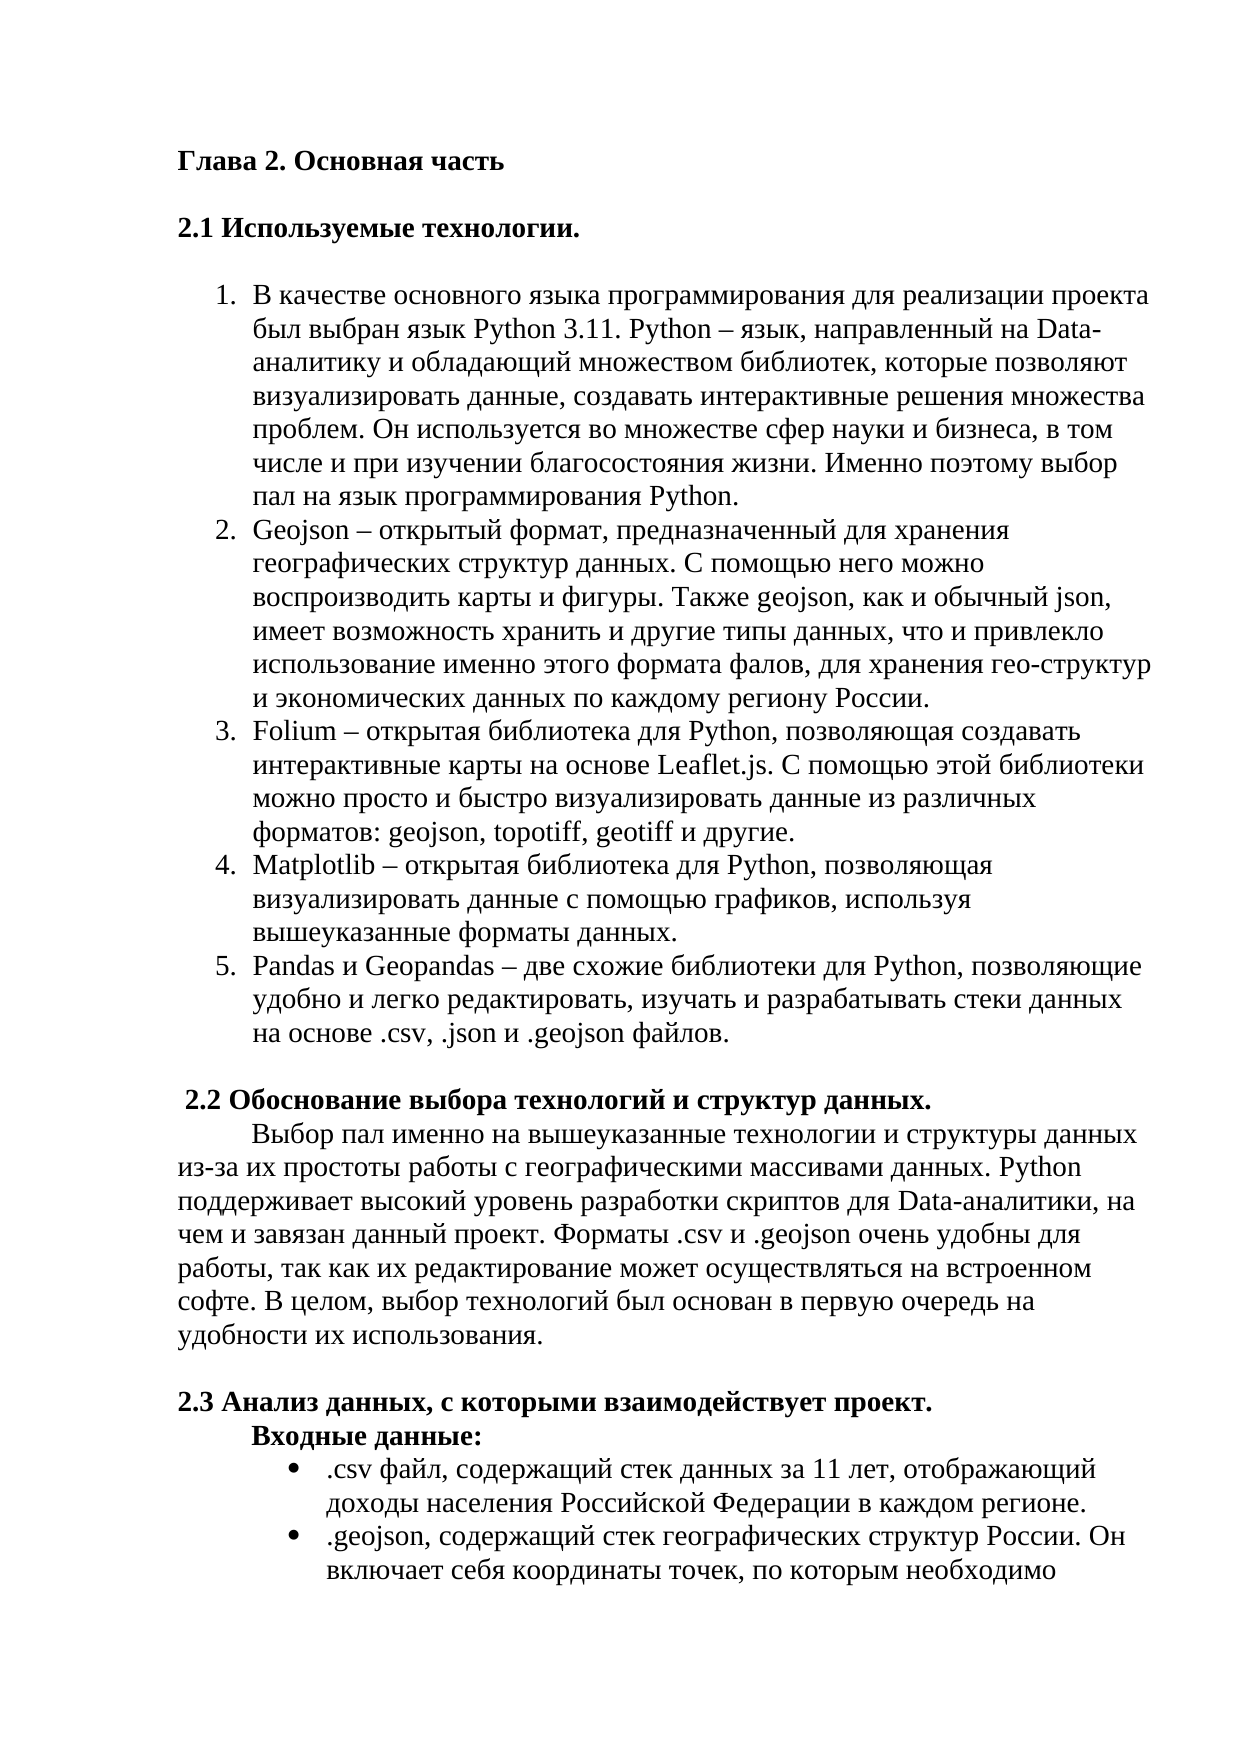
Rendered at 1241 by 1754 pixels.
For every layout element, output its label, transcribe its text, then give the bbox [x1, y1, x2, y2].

list .csv файл, содержащий стек данных за 11 лет, отображающий доходы населения Российской Федерации в каждом регионе. [288, 1451, 1152, 1518]
list Geojson – открытый формат, предназначенный для хранения географических структур данных. С помощью него можно воспроизводить карты и фигуры. Также geojson, как и обычный json, имеет возможность хранить и другие типы данных, что и привлекло использование именно этого формата фалов, для хранения гео-структур и экономических данных по каждому региону России. [215, 512, 1152, 713]
text Глава 2. Основная часть [177, 143, 1152, 177]
text 2.2 Обоснование выбора технологий и структур данных. [177, 1082, 1152, 1116]
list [288, 1518, 1152, 1586]
text 2.1 Используемые технологии. [177, 210, 1152, 244]
list Matplotlib – открытая библиотека для Python, позволяющая визуализировать данные с помощью графиков, используя вышеуказанные форматы данных. [215, 847, 1152, 948]
list Folium – открытая библиотека для Python, позволяющая создавать интерактивные карты на основе Leaflet.js. С помощью этой библиотеки можно просто и быстро визуализировать данные из различных форматов: geojson, topotiff, geotiff и другие. [215, 713, 1152, 847]
text 2.3 Анализ данных, с которыми взаимодействует проект. [177, 1384, 1152, 1418]
text Выбор пал именно на вышеуказанные технологии и структуры данных из-за их простоты работы с географическими массивами данных. Python поддерживает высокий уровень разработки скриптов для Data-аналитики, на чем и завязан данный проект. Форматы .csv и .geojson очень удобны для работы, так как их редактирование может осуществляться на встроенном софте. В целом, выбор технологий был основан в первую очередь на удобности их использования. [177, 1116, 1152, 1351]
list Pandas и Geopandas – две схожие библиотеки для Python, позволяющие удобно и легко редактировать, изучать и разрабатывать стеки данных на основе .csv, .json и .geojson файлов. [215, 948, 1152, 1049]
list В качестве основного языка программирования для реализации проекта был выбран язык Python 3.11. Python – язык, направленный на Data-аналитику и обладающий множеством библиотек, которые позволяют визуализировать данные, создавать интерактивные решения множества проблем. Он используется во множестве сфер науки и бизнеса, в том числе и при изучении благосостояния жизни. Именно поэтому выбор пал на язык программирования Python. [215, 277, 1152, 512]
text Входные данные: [177, 1418, 1152, 1451]
